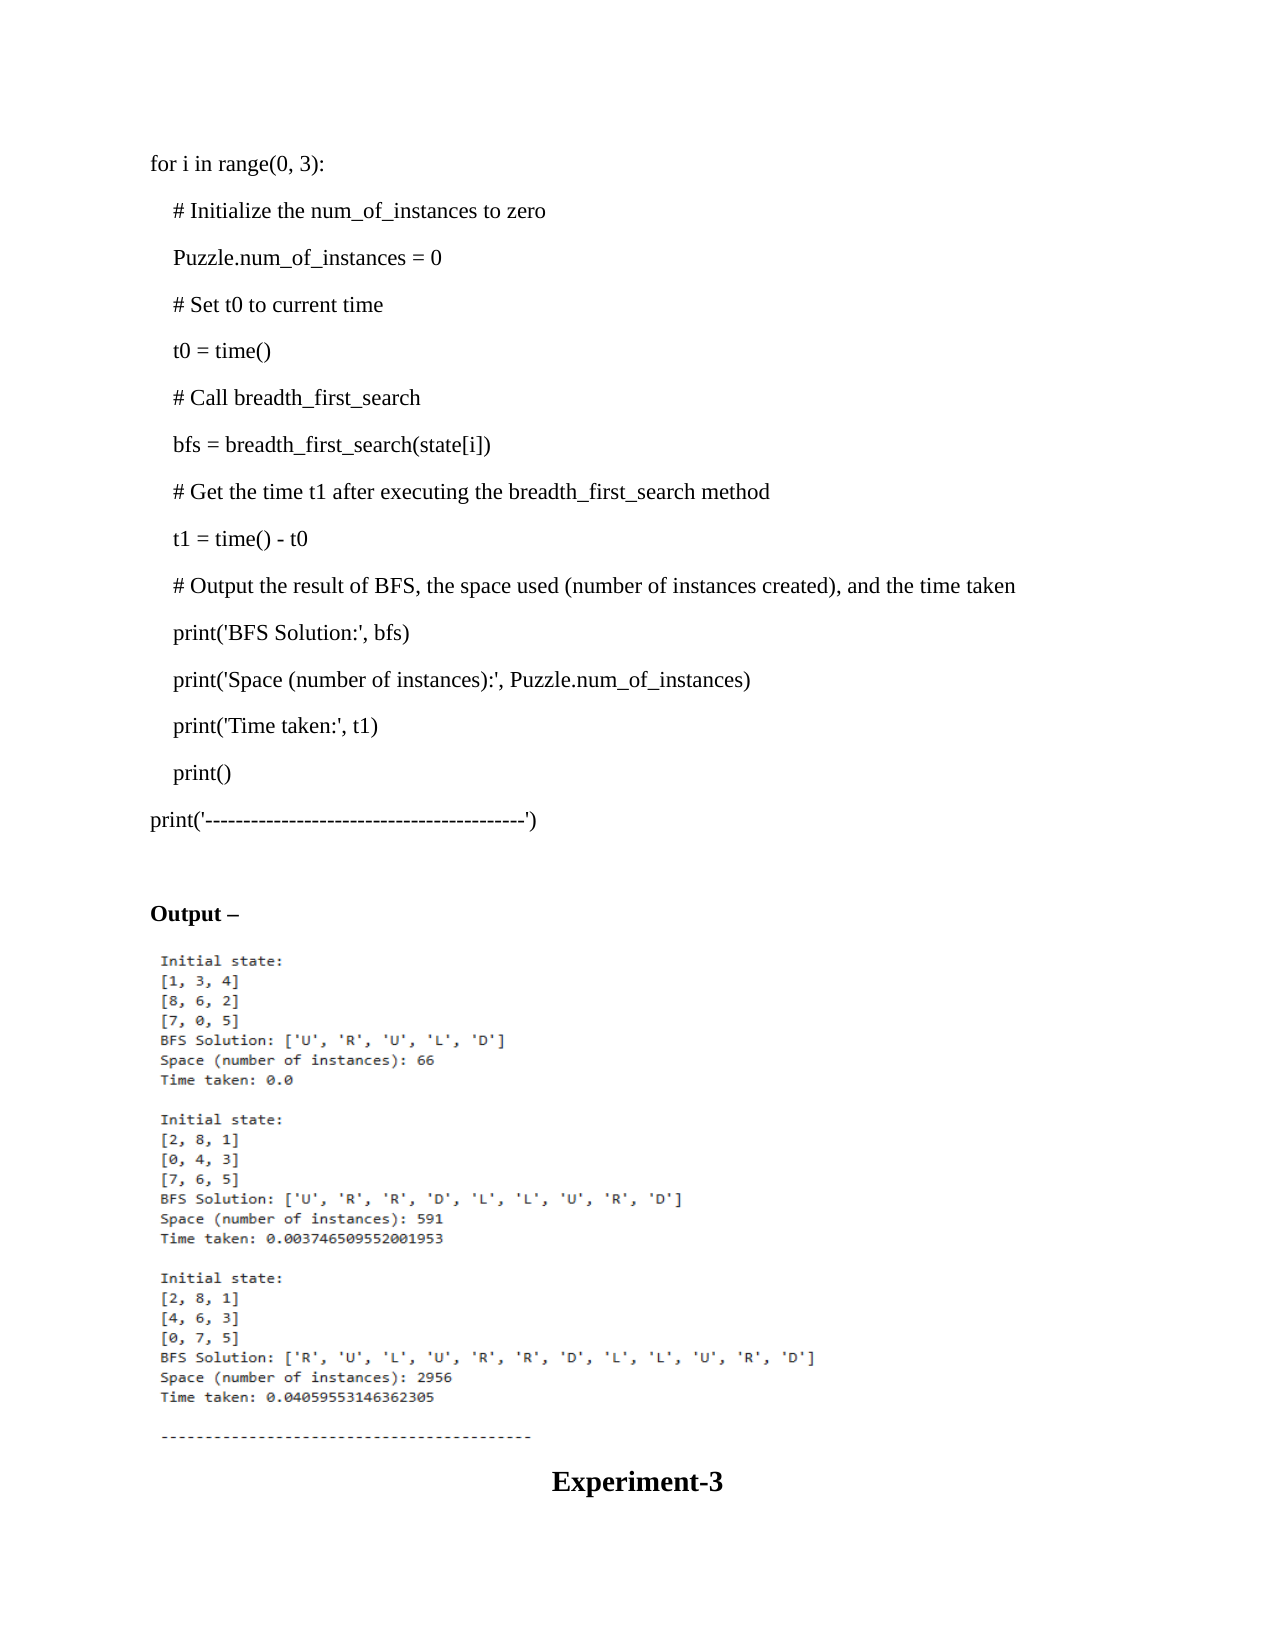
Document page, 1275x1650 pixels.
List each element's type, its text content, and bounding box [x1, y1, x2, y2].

text print('------------------------------------------') [150, 806, 1125, 833]
text # Call breadth_first_search [150, 384, 1125, 411]
text bfs = breadth_first_search(state[i]) [150, 431, 1125, 458]
text # Get the time t1 after executing the breadth_first_search method [150, 478, 1125, 504]
text print() [150, 759, 1125, 786]
text Output – [150, 900, 1125, 926]
text Experiment-3 [150, 1464, 1125, 1497]
picture [150, 946, 823, 1444]
text for i in range(0, 3): [150, 150, 1125, 176]
text Puzzle.num_of_instances = 0 [150, 244, 1125, 270]
text print('Time taken:', t1) [150, 712, 1125, 739]
text print('BFS Solution:', bfs) [150, 619, 1125, 645]
text # Initialize the num_of_instances to zero [150, 197, 1125, 223]
text print('Space (number of instances):', Puzzle.num_of_instances) [150, 666, 1125, 692]
text # Set t0 to current time [150, 291, 1125, 317]
text t0 = time() [150, 337, 1125, 364]
text # Output the result of BFS, the space used (number of instances created), and the time taken [150, 572, 1125, 598]
text t1 = time() - t0 [150, 525, 1125, 551]
